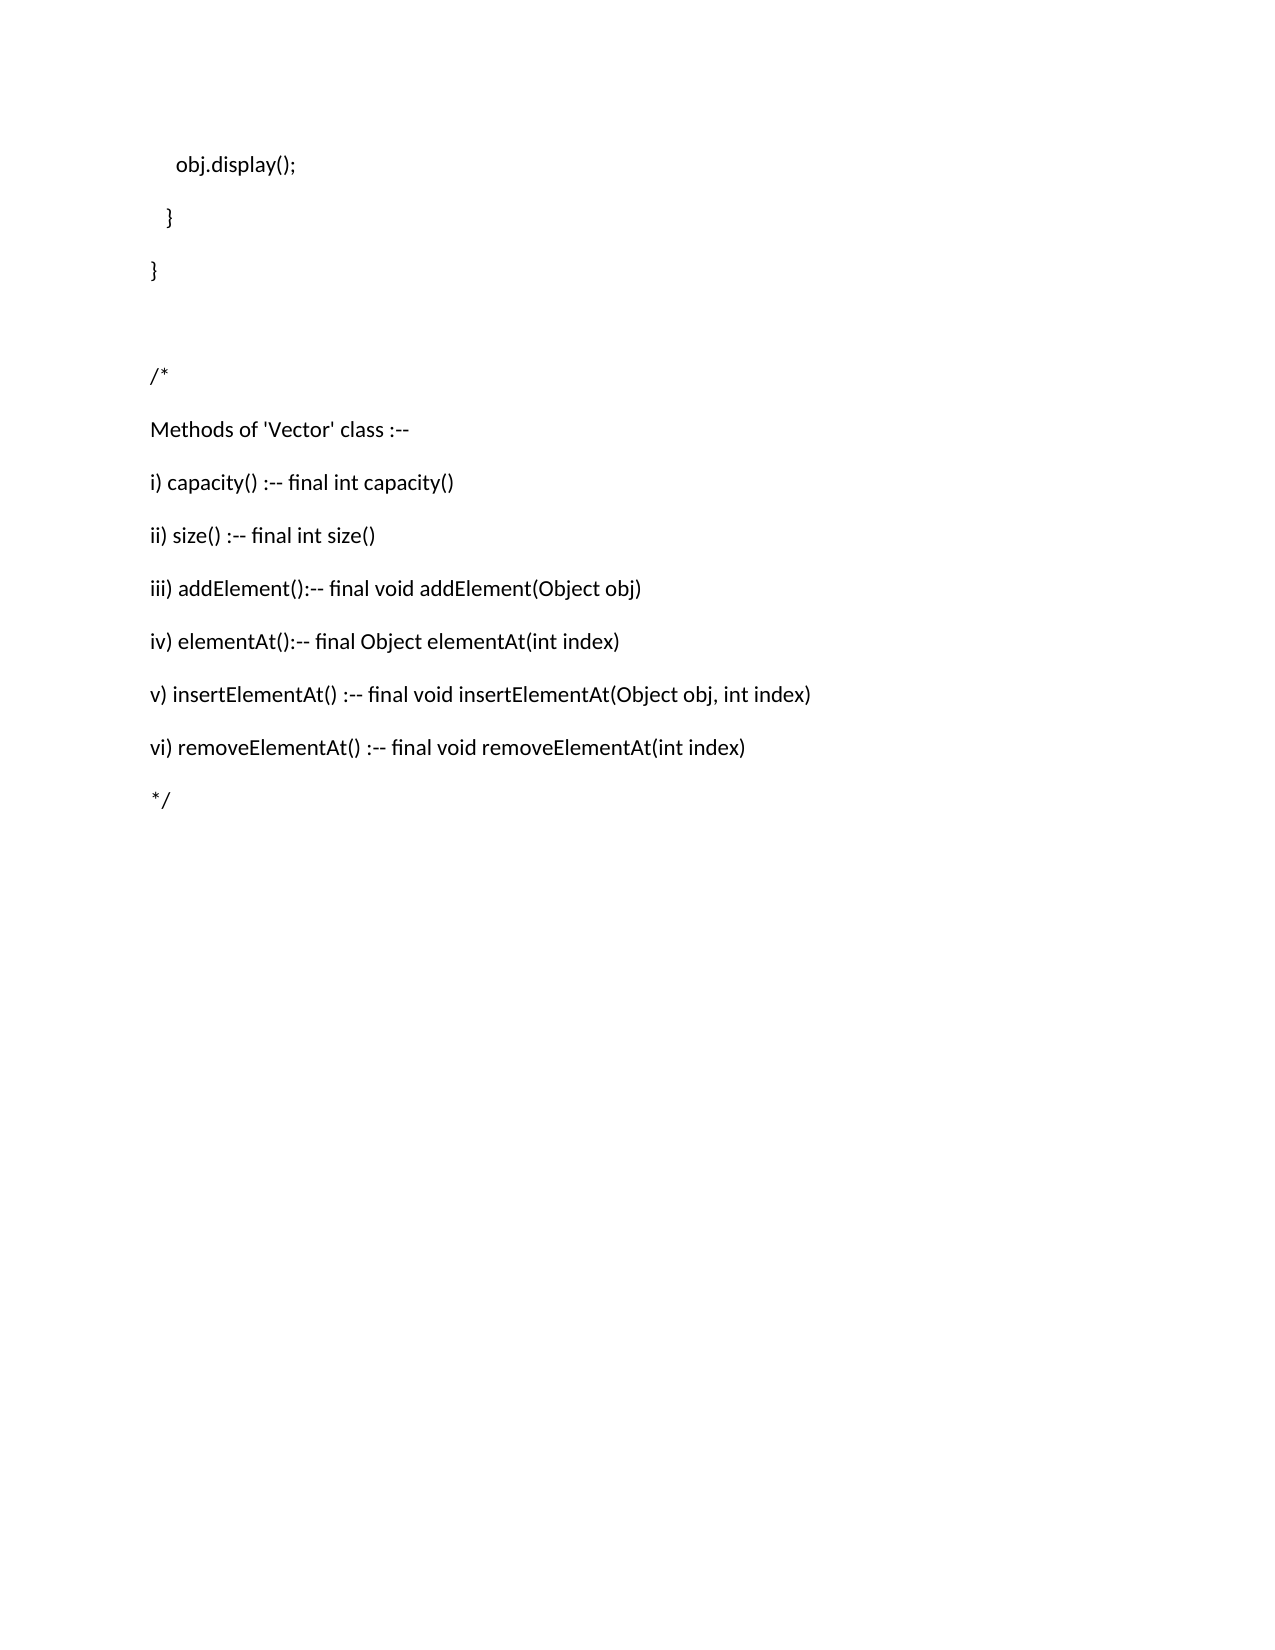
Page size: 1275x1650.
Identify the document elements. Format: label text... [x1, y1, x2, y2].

text /* [150, 362, 1125, 390]
text vi) removeElementAt() :-- final void removeElementAt(int index) [150, 733, 1125, 761]
text ii) size() :-- final int size() [150, 521, 1125, 549]
text obj.display(); [150, 150, 1125, 178]
text } [150, 256, 1125, 284]
text Methods of 'Vector' class :-- [150, 415, 1125, 443]
text */ [150, 786, 1125, 814]
text iii) addElement():-- final void addElement(Object obj) [150, 574, 1125, 602]
text v) insertElementAt() :-- final void insertElementAt(Object obj, int index) [150, 680, 1125, 708]
text i) capacity() :-- final int capacity() [150, 468, 1125, 496]
text iv) elementAt():-- final Object elementAt(int index) [150, 627, 1125, 655]
text } [150, 203, 1125, 231]
